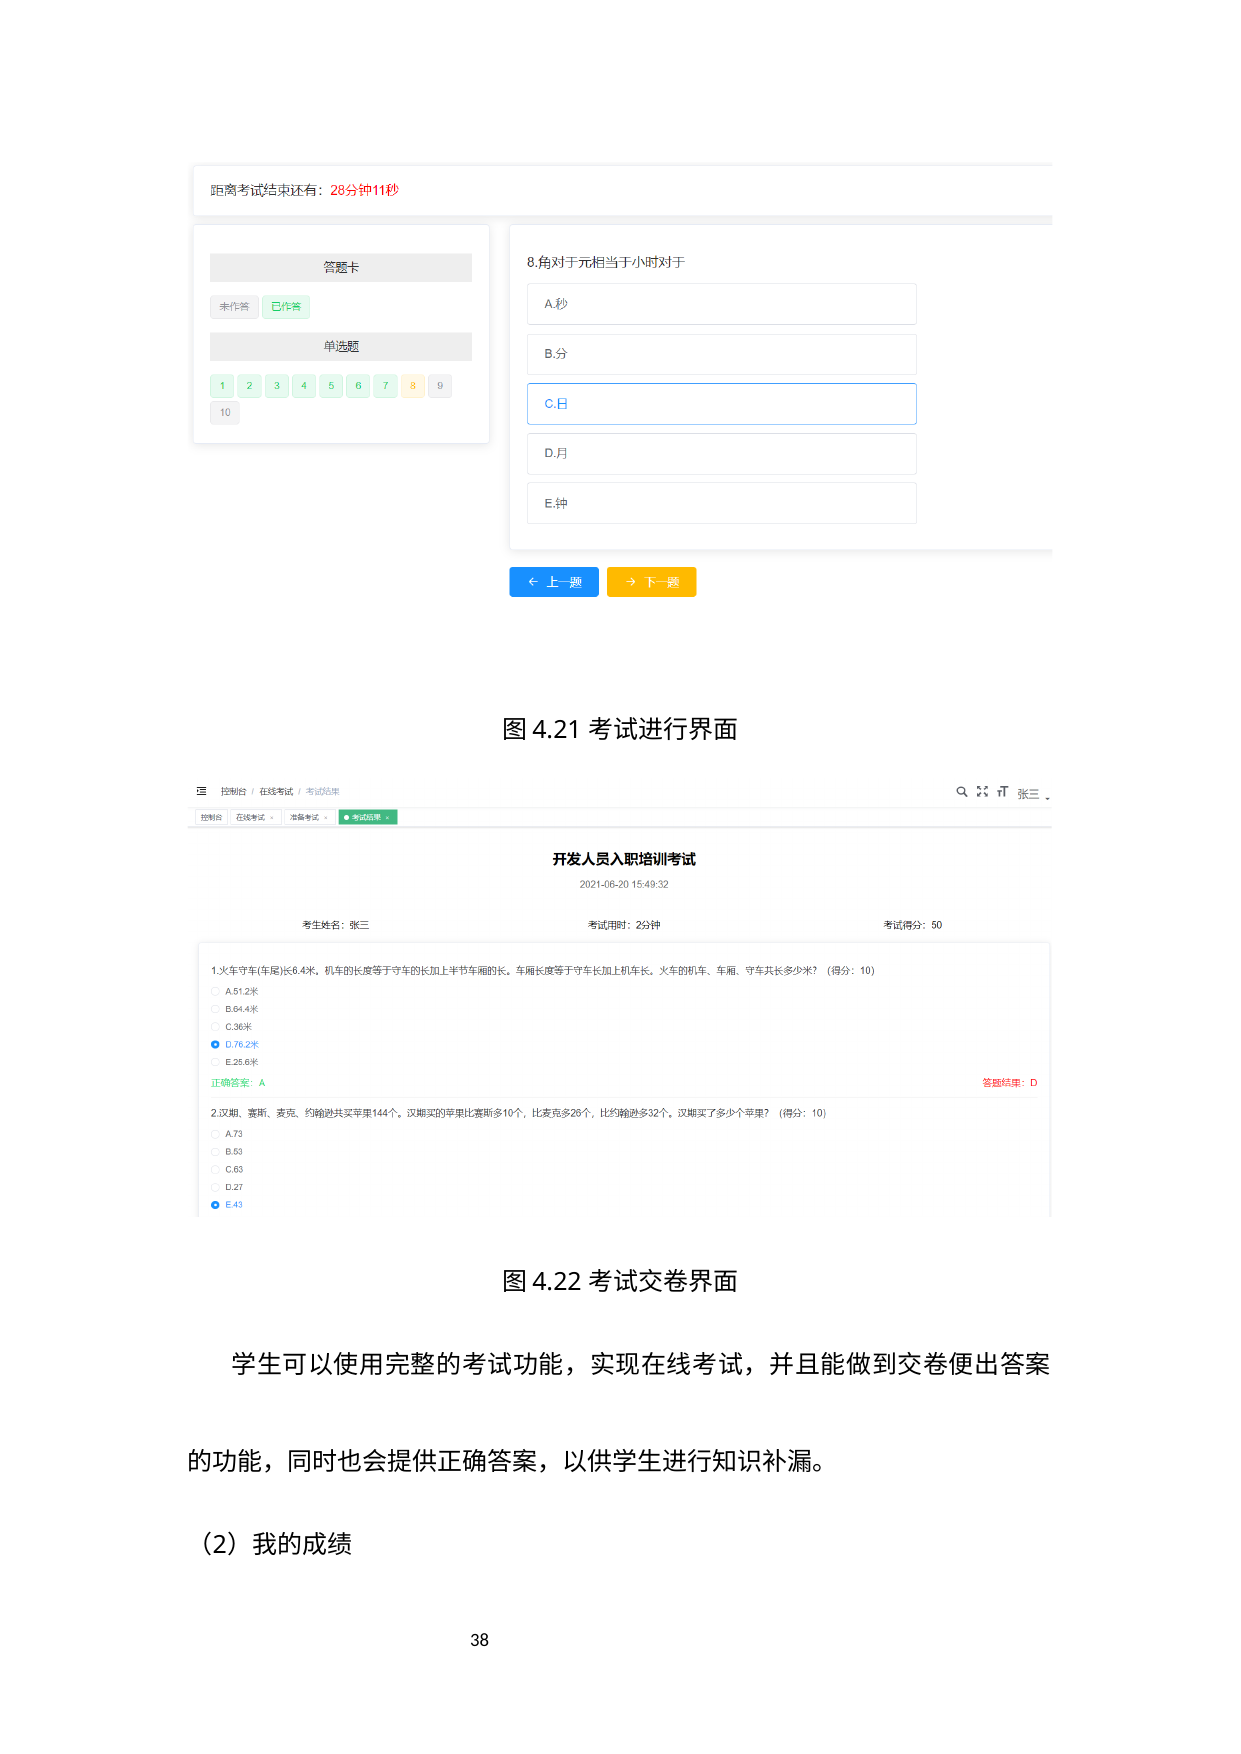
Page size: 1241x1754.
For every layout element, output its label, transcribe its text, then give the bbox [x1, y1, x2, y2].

list 图4.21 考试进行界面 [187, 695, 1053, 760]
list （2）我的成绩 [187, 1511, 1053, 1576]
list 图4.22 考试交卷界面 [187, 1247, 1053, 1312]
list 学生可以使用完整的考试功能，实现在线考试，并且能做到交卷便出答案的功能，同时也会提供正确答案，以供学生进行知识补漏。 [187, 1330, 1053, 1492]
picture [187, 162, 1053, 654]
picture [187, 778, 1052, 1217]
